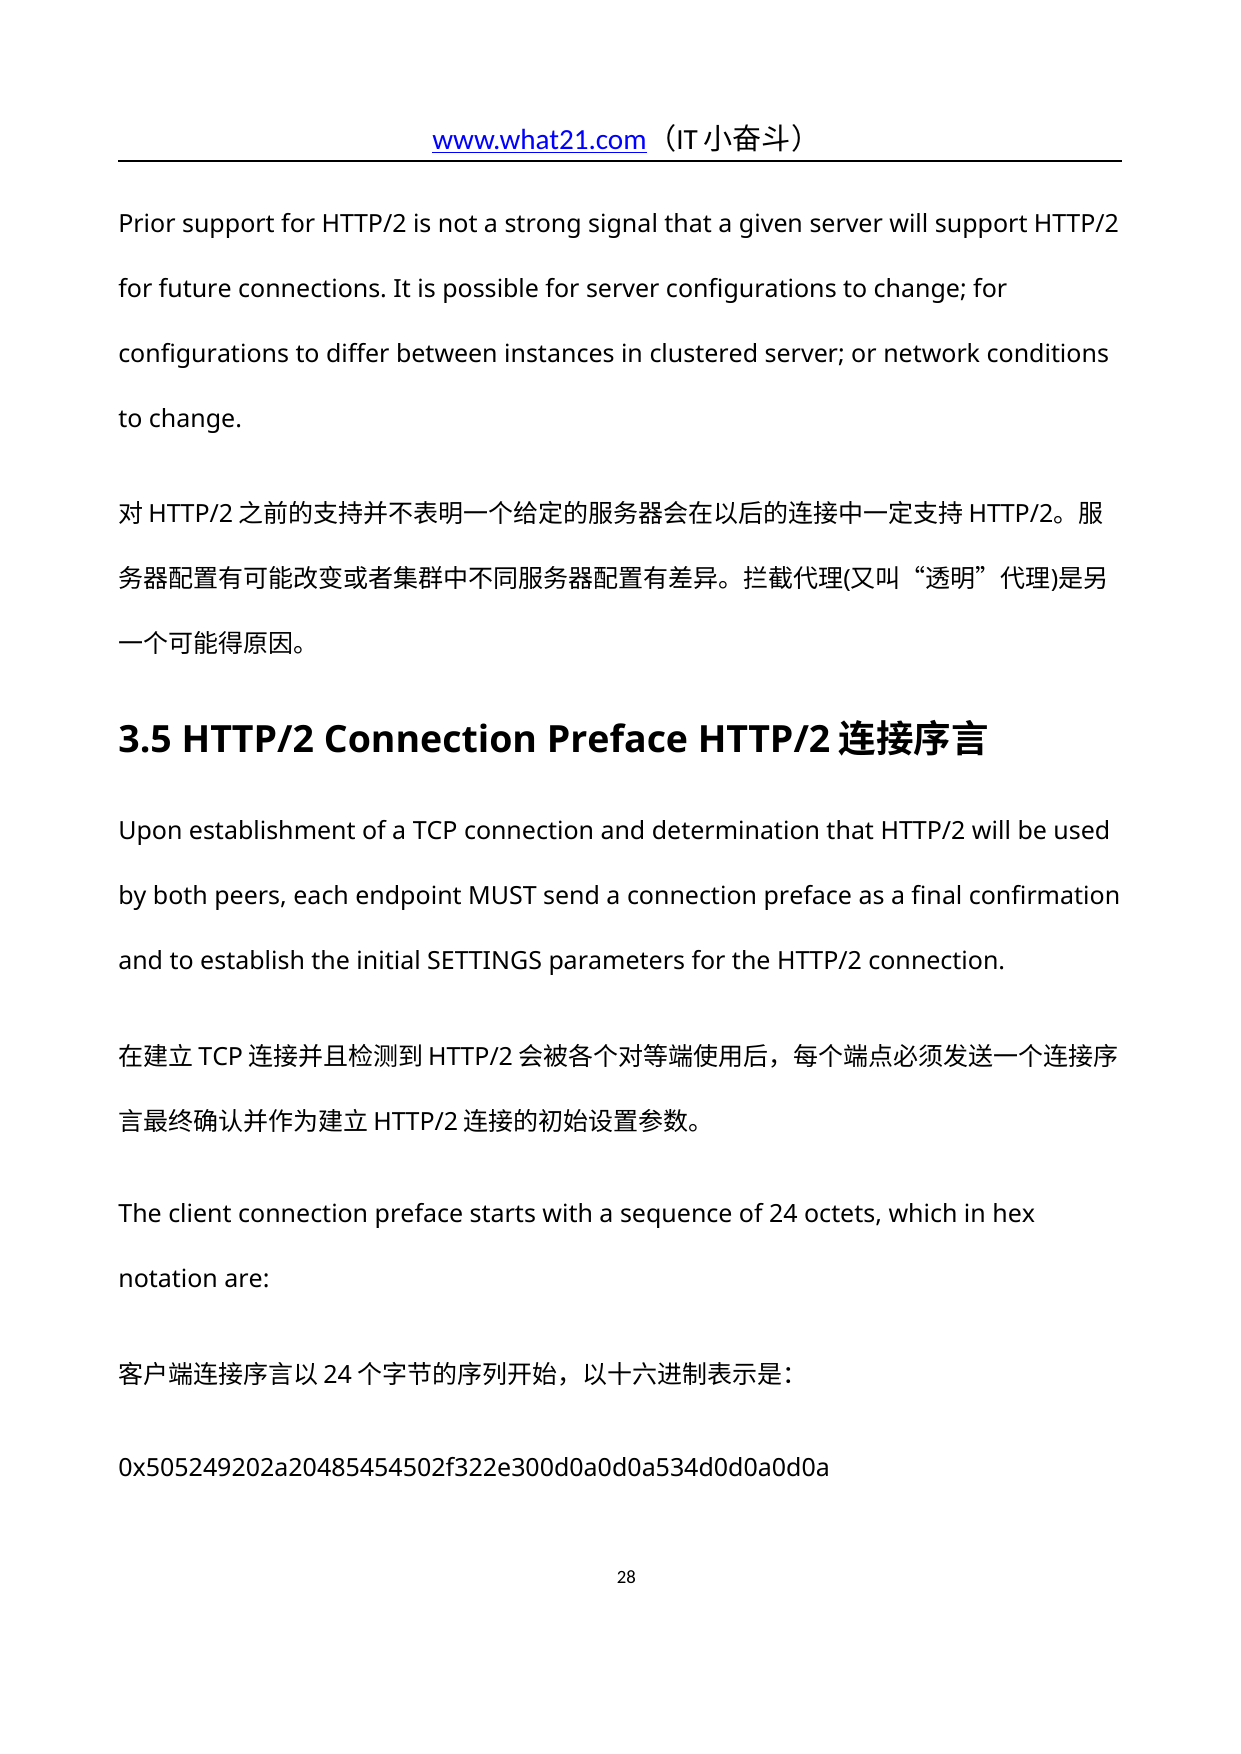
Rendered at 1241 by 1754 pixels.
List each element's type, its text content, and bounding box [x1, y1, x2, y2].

text 在建立TCP连接并且检测到HTTP/2会被各个对等端使用后，每个端点必须发送一个连接序言最终确认并作为建立HTTP/2连接的初始设置参数。 [118, 1022, 1122, 1152]
text 0x505249202a20485454502f322e300d0a0d0a534d0d0a0d0a [118, 1434, 1122, 1499]
subtitle 3.5 HTTP/2 Connection Preface HTTP/2连接序言 [118, 703, 1122, 768]
text 对HTTP/2之前的支持并不表明一个给定的服务器会在以后的连接中一定支持HTTP/2。服务器配置有可能改变或者集群中不同服务器配置有差异。拦截代理(又叫“透明”代理)是另一个可能得原因。 [118, 479, 1122, 674]
text Prior support for HTTP/2 is not a strong signal that a given server will support HTTP/2 for future connections. It is possible for server configurations to change; for configurations to differ between instances in clustered server; or network conditions to change. [118, 190, 1122, 450]
text Upon establishment of a TCP connection and determination that HTTP/2 will be used by both peers, each endpoint MUST send a connection preface as a final confirmation and to establish the initial SETTINGS parameters for the HTTP/2 connection. [118, 797, 1122, 992]
text 客户端连接序言以24个字节的序列开始，以十六进制表示是： [118, 1340, 1122, 1405]
text The client connection preface starts with a sequence of 24 octets, which in hex notation are: [118, 1181, 1122, 1311]
